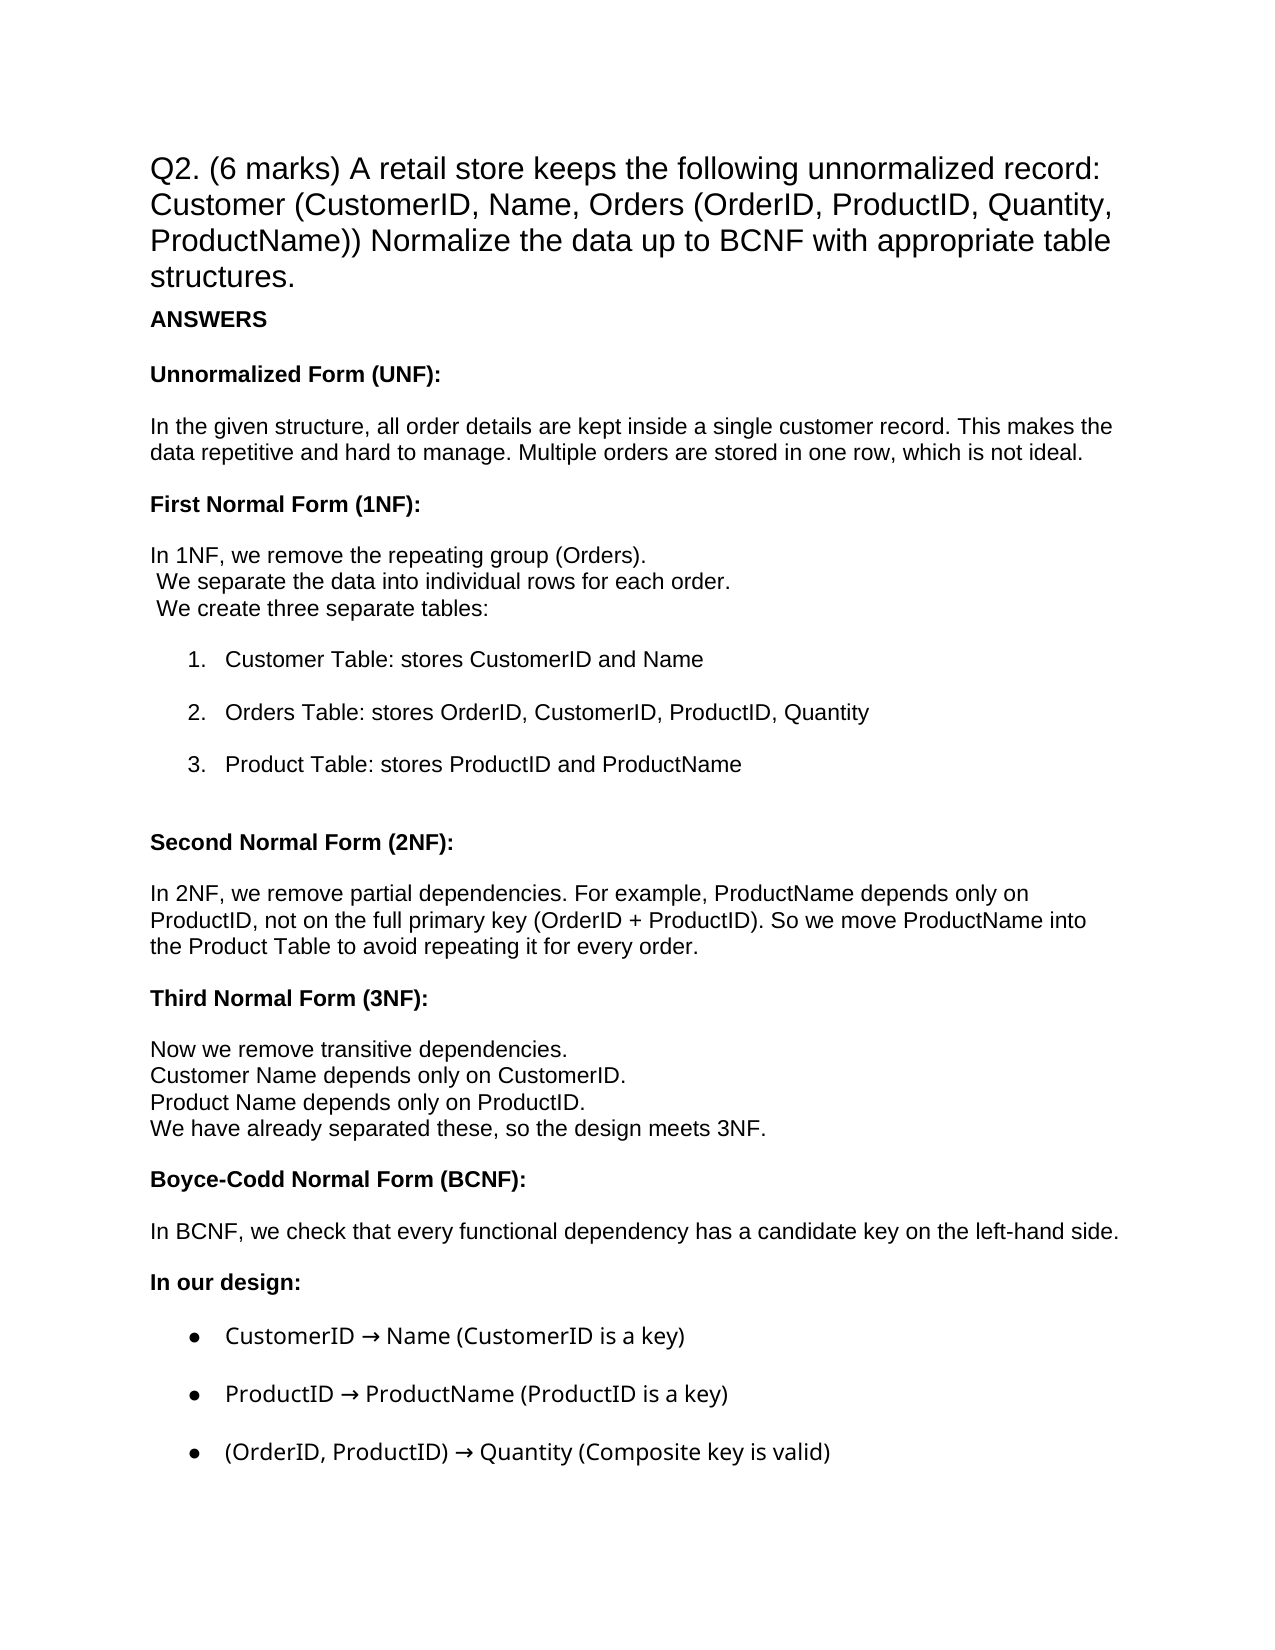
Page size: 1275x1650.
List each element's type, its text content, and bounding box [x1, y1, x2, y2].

list (OrderID, ProductID) → Quantity (Composite key is valid) [187, 1436, 1125, 1493]
subtitle Q2. (6 marks) A retail store keeps the following unnormalized record: Customer (CustomerID, Name, Orders (OrderID, ProductID, Quantity, ProductName)) Normalize the data up to BCNF with appropriate table structures. [150, 150, 1125, 294]
text ANSWERS [150, 306, 1125, 333]
subtitle Second Normal Form (2NF): [150, 829, 1125, 855]
text Now we remove transitive dependencies. Customer Name depends only on CustomerID. Product Name depends only on ProductID. We have already separated these, so the design meets 3NF. [150, 1036, 1125, 1141]
subtitle First Normal Form (1NF): [150, 491, 1125, 517]
text In 2NF, we remove partial dependencies. For example, ProductName depends only on ProductID, not on the full primary key (OrderID + ProductID). So we move ProductName into the Product Table to avoid repeating it for every order. [150, 880, 1125, 959]
text In 1NF, we remove the repeating group (Orders). We separate the data into individual rows for each order. We create three separate tables: [150, 542, 1125, 621]
list CustomerID → Name (CustomerID is a key) [187, 1320, 1125, 1378]
list Product Table: stores ProductID and ProductName [187, 751, 1125, 804]
subtitle Boyce-Codd Normal Form (BCNF): [150, 1166, 1125, 1193]
subtitle Third Normal Form (3NF): [150, 984, 1125, 1011]
text In our design: [150, 1269, 1125, 1295]
list Customer Table: stores CustomerID and Name [187, 646, 1125, 699]
text In the given structure, all order details are kept inside a single customer record. This makes the data repetitive and hard to manage. Multiple orders are stored in one row, which is not ideal. [150, 413, 1125, 466]
subtitle Unnormalized Form (UNF): [150, 361, 1125, 388]
list Orders Table: stores OrderID, CustomerID, ProductID, Quantity [187, 699, 1125, 751]
list ProductID → ProductName (ProductID is a key) [187, 1378, 1125, 1436]
text In BCNF, we check that every functional dependency has a candidate key on the left-hand side. [150, 1218, 1125, 1244]
